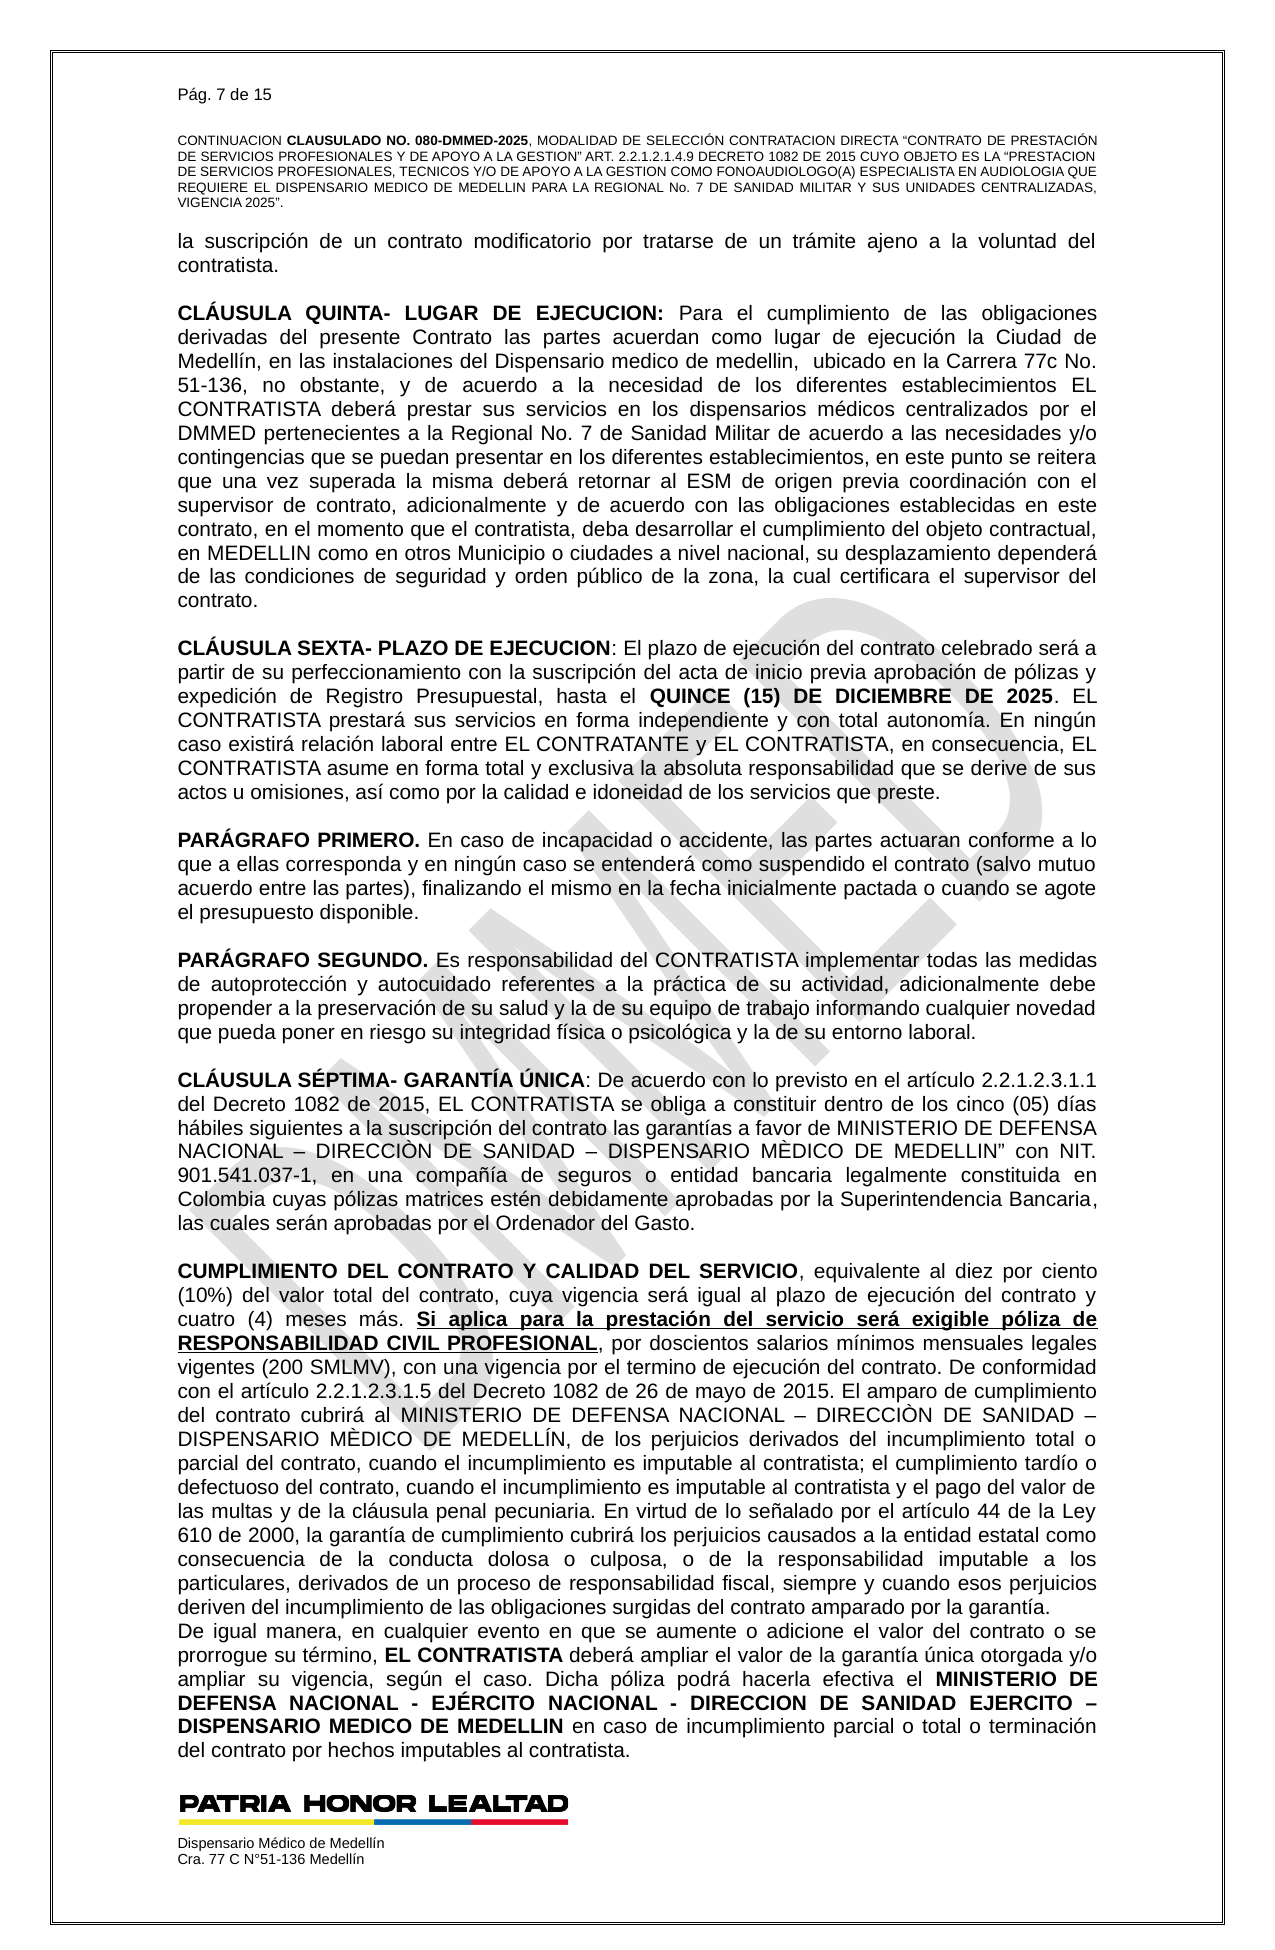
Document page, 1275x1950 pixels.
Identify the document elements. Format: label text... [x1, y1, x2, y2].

picture [179, 1795, 569, 1825]
text CLÁUSULA SÉPTIMA- GARANTÍA ÚNICA: De acuerdo con lo previsto en el artículo 2.2.1.2.3.1.1 del Decreto 1082 de 2015, EL CONTRATISTA se obliga a constituir dentro de los cinco (05) días hábiles siguientes a la suscripción del contrato las garantías a favor de MINISTERIO DE DEFENSA NACIONAL – DIRECCIÒN DE SANIDAD – DISPENSARIO MÈDICO DE MEDELLIN” con NIT. 901.541.037-1, en una compañía de seguros o entidad bancaria legalmente constituida en Colombia cuyas pólizas matrices estén debidamente aprobadas por la Superintendencia Bancaria, las cuales serán aprobadas por el Ordenador del Gasto. [177, 1067, 1098, 1235]
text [177, 229, 1098, 277]
text PARÁGRAFO PRIMERO. En caso de incapacidad o accidente, las partes actuaran conforme a lo que a ellas corresponda y en ningún caso se entenderá como suspendido el contrato (salvo mutuo acuerdo entre las partes), finalizando el mismo en la fecha inicialmente pactada o cuando se agote el presupuesto disponible. [177, 828, 1098, 924]
text De igual manera, en cualquier evento en que se aumente o adicione el valor del contrato o se prorrogue su término, EL CONTRATISTA deberá ampliar el valor de la garantía única otorgada y/o ampliar su vigencia, según el caso. Dicha póliza podrá hacerla efectiva el MINISTERIO DE DEFENSA NACIONAL - EJÉRCITO NACIONAL - DIRECCION DE SANIDAD EJERCITO – DISPENSARIO MEDICO DE MEDELLIN en caso de incumplimiento parcial o total o terminación del contrato por hechos imputables al contratista. [177, 1618, 1098, 1762]
text PARÁGRAFO SEGUNDO. Es responsabilidad del CONTRATISTA implementar todas las medidas de autoprotección y autocuidado referentes a la práctica de su actividad, adicionalmente debe propender a la preservación de su salud y la de su equipo de trabajo informando cualquier novedad que pueda poner en riesgo su integridad física o psicológica y la de su entorno laboral. [177, 948, 1098, 1043]
text CLÁUSULA QUINTA- LUGAR DE EJECUCION: Para el cumplimiento de las obligaciones derivadas del presente Contrato las partes acuerdan como lugar de ejecución la Ciudad de Medellín, en las instalaciones del Dispensario medico de medellin, ubicado en la Carrera 77c No. 51-136, no obstante, y de acuerdo a la necesidad de los diferentes establecimientos EL CONTRATISTA deberá prestar sus servicios en los dispensarios médicos centralizados por el DMMED pertenecientes a la Regional No. 7 de Sanidad Militar de acuerdo a las necesidades y/o contingencias que se puedan presentar en los diferentes establecimientos, en este punto se reitera que una vez superada la misma deberá retornar al ESM de origen previa coordinación con el supervisor de contrato, adicionalmente y de acuerdo con las obligaciones establecidas en este contrato, en el momento que el contratista, deba desarrollar el cumplimiento del objeto contractual, en MEDELLIN como en otros Municipio o ciudades a nivel nacional, su desplazamiento dependerá de las condiciones de seguridad y orden público de la zona, la cual certificara el supervisor del contrato. [177, 301, 1098, 612]
text CLÁUSULA SEXTA- PLAZO DE EJECUCION: El plazo de ejecución del contrato celebrado será a partir de su perfeccionamiento con la suscripción del acta de inicio previa aprobación de pólizas y expedición de Registro Presupuestal, hasta el QUINCE (15) DE DICIEMBRE DE 2025. EL CONTRATISTA prestará sus servicios en forma independiente y con total autonomía. En ningún caso existirá relación laboral entre EL CONTRATANTE y EL CONTRATISTA, en consecuencia, EL CONTRATISTA asume en forma total y exclusiva la absoluta responsabilidad que se derive de sus actos u omisiones, así como por la calidad e idoneidad de los servicios que preste. [177, 636, 1098, 804]
text CUMPLIMIENTO DEL CONTRATO Y CALIDAD DEL SERVICIO, equivalente al diez por ciento (10%) del valor total del contrato, cuya vigencia será igual al plazo de ejecución del contrato y cuatro (4) meses más. Si aplica para la prestación del servicio será exigible póliza de RESPONSABILIDAD CIVIL PROFESIONAL, por doscientos salarios mínimos mensuales legales vigentes (200 SMLMV), con una vigencia por el termino de ejecución del contrato. De conformidad con el artículo 2.2.1.2.3.1.5 del Decreto 1082 de 26 de mayo de 2015. El amparo de cumplimiento del contrato cubrirá al MINISTERIO DE DEFENSA NACIONAL – DIRECCIÒN DE SANIDAD – DISPENSARIO MÈDICO DE MEDELLÍN, de los perjuicios derivados del incumplimiento total o parcial del contrato, cuando el incumplimiento es imputable al contratista; el cumplimiento tardío o defectuoso del contrato, cuando el incumplimiento es imputable al contratista y el pago del valor de las multas y de la cláusula penal pecuniaria. En virtud de lo señalado por el artículo 44 de la Ley 610 de 2000, la garantía de cumplimiento cubrirá los perjuicios causados a la entidad estatal como consecuencia de la conducta dolosa o culposa, o de la responsabilidad imputable a los particulares, derivados de un proceso de responsabilidad fiscal, siempre y cuando esos perjuicios deriven del incumplimiento de las obligaciones surgidas del contrato amparado por la garantía. [177, 1259, 1098, 1618]
